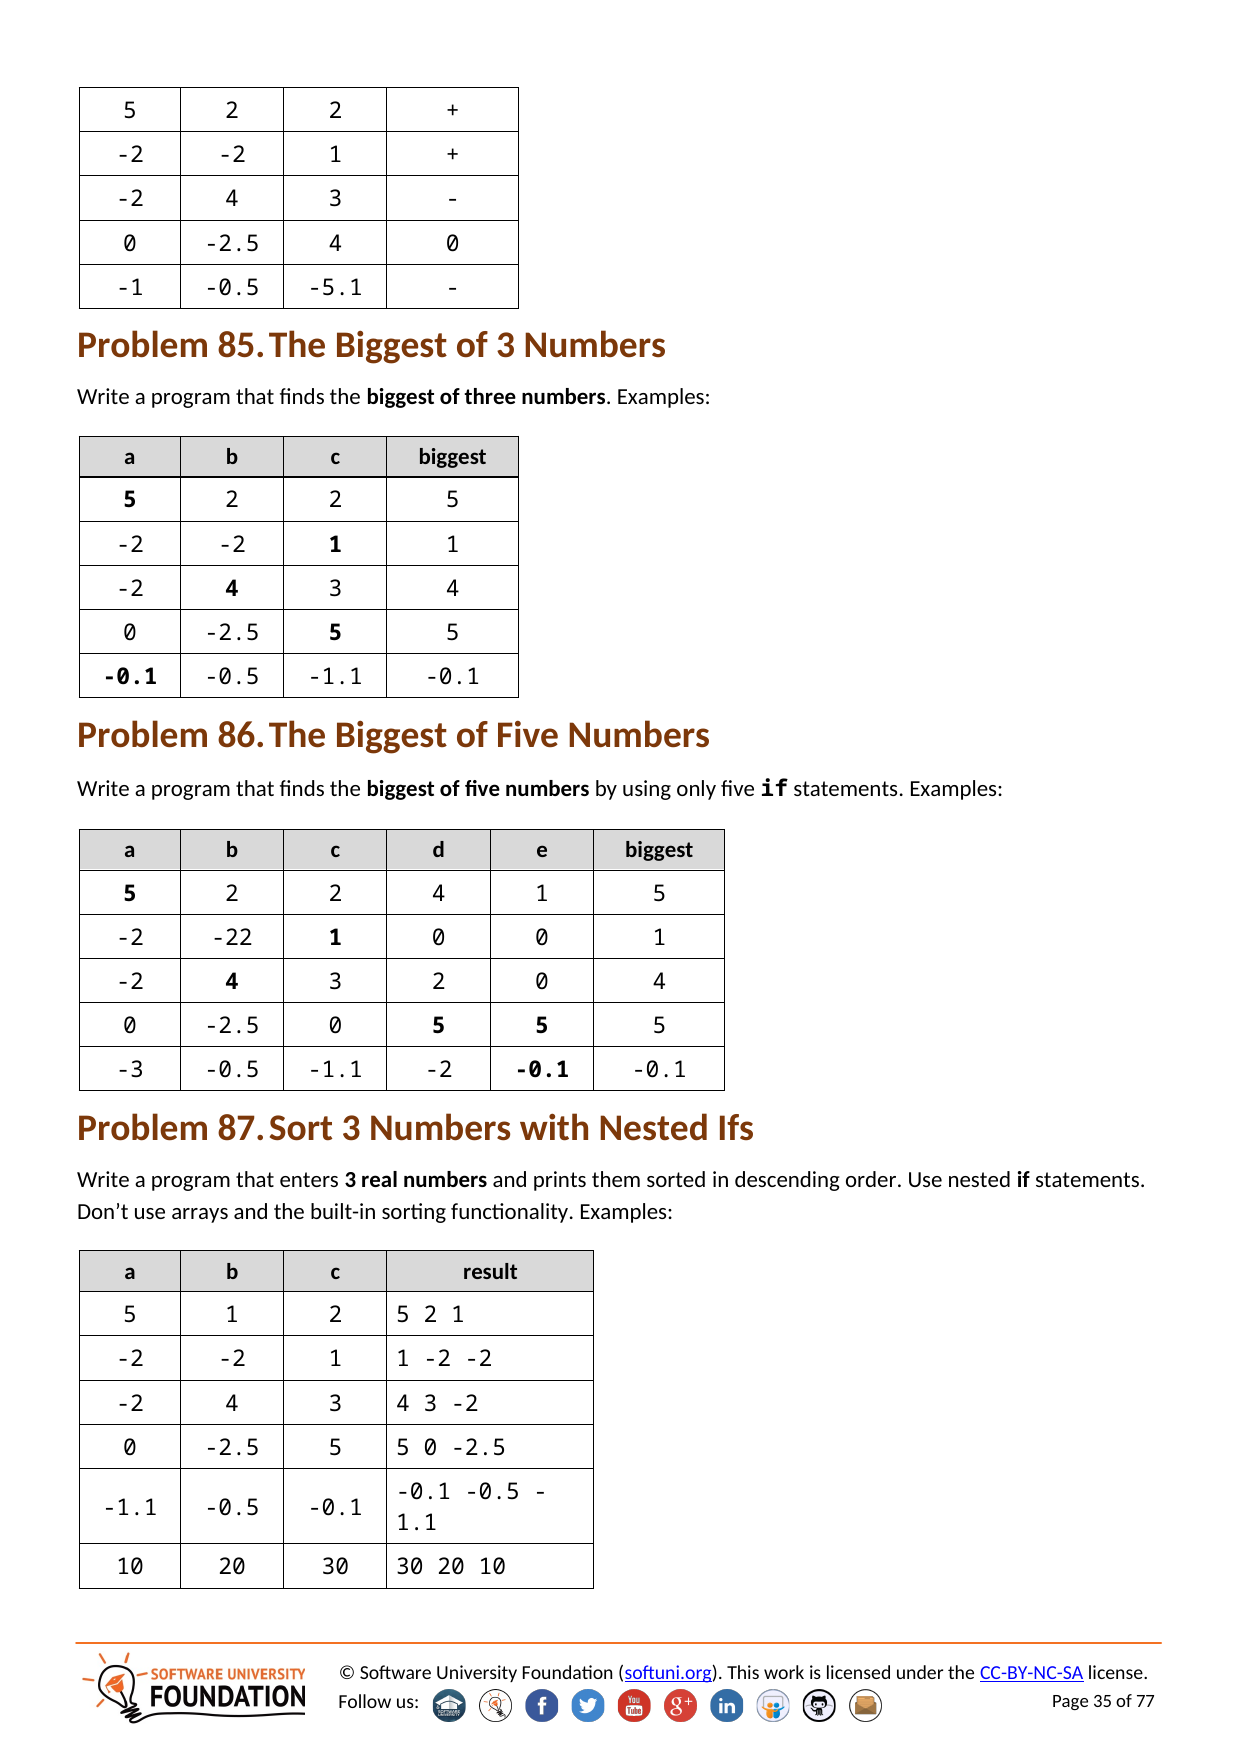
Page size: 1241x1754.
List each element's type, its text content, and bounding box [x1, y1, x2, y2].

table_cell -2 [387, 1047, 490, 1090]
table_cell 30 20 10 [387, 1544, 593, 1587]
table_cell 2 [284, 478, 386, 521]
table_cell -0.1 [80, 654, 180, 697]
table_cell -1.1 [284, 1047, 386, 1090]
table_cell 2 [181, 478, 283, 521]
table_cell 1 [594, 915, 724, 958]
table_header b [181, 1251, 283, 1291]
table_cell 5 [491, 1003, 593, 1046]
table_cell -2 [80, 1381, 180, 1424]
table_cell 4 3 -2 [387, 1381, 593, 1424]
table_cell 0 [491, 959, 593, 1002]
table_header e [491, 830, 593, 869]
picture [479, 1689, 512, 1722]
table_cell 2 [284, 88, 386, 131]
table_cell 5 [80, 88, 180, 131]
table_cell -0.5 [181, 654, 283, 697]
picture [664, 1689, 697, 1722]
table_cell 2 [284, 871, 386, 914]
table_cell 5 [594, 871, 724, 914]
table_cell 5 [387, 478, 518, 521]
table_cell 5 [387, 1003, 490, 1046]
table_header c [284, 830, 386, 869]
table_cell -0.5 [181, 1469, 283, 1543]
table_cell 5 [80, 478, 180, 521]
table_cell -0.1 [284, 1469, 386, 1543]
table_cell 20 [181, 1544, 283, 1587]
table_cell -0.1 [594, 1047, 724, 1090]
picture [710, 1689, 744, 1722]
table_cell 1 [284, 522, 386, 565]
table_cell -2.5 [181, 1425, 283, 1468]
table_header result [387, 1251, 593, 1291]
table_cell -2 [80, 522, 180, 565]
table_header a [80, 437, 180, 476]
table_cell 3 [284, 176, 386, 219]
table_cell -2.5 [181, 221, 283, 264]
table_cell -2 [181, 1336, 283, 1379]
table_header c [284, 437, 386, 476]
table_cell -0.5 [181, 265, 283, 308]
table_cell 1 [284, 132, 386, 175]
table_header b [181, 437, 283, 476]
table_cell -0.1 [491, 1047, 593, 1090]
picture [81, 1651, 305, 1724]
picture [756, 1689, 790, 1722]
table_cell 1 [284, 915, 386, 958]
table_cell 5 [284, 610, 386, 653]
table_cell 4 [594, 959, 724, 1002]
table_cell 4 [181, 566, 283, 609]
table_cell -5.1 [284, 265, 386, 308]
subtitle The Biggest of 3 Numbers [77, 321, 1163, 367]
table_cell 2 [181, 88, 283, 131]
table_cell -22 [181, 915, 283, 958]
table_cell 2 [284, 1292, 386, 1335]
table_cell 0 [80, 1003, 180, 1046]
table_cell 1 [387, 522, 518, 565]
picture [432, 1689, 466, 1722]
table_cell 1 -2 -2 [387, 1336, 593, 1379]
picture [849, 1689, 882, 1722]
table_cell 5 [594, 1003, 724, 1046]
subtitle The Biggest of Five Numbers [77, 711, 1163, 757]
table_cell 0 [387, 221, 518, 264]
table_cell 0 [491, 915, 593, 958]
table_cell 5 [80, 1292, 180, 1335]
table_cell - [387, 265, 518, 308]
table_cell 30 [284, 1544, 386, 1587]
table_cell -1.1 [80, 1469, 180, 1543]
table_header a [80, 1251, 180, 1291]
table_header a [80, 830, 180, 869]
text Write a program that enters 3 real numbers and prints them sorted in descending order. Use nested if statements. Don’t use arrays and the built-in sorting functionality. Examples: [77, 1165, 1163, 1225]
table_cell + [387, 88, 518, 131]
table_cell 4 [181, 959, 283, 1002]
table_header b [181, 830, 283, 869]
picture [617, 1689, 651, 1722]
table_cell 2 [387, 959, 490, 1002]
table_cell 5 0 -2.5 [387, 1425, 593, 1468]
table_cell -0.1 [387, 654, 518, 697]
table_cell -2 [181, 522, 283, 565]
table_cell 1 [181, 1292, 283, 1335]
text Write a program that finds the biggest of three numbers. Examples: [77, 382, 1163, 411]
table_header biggest [387, 437, 518, 476]
table_cell -2.5 [181, 1003, 283, 1046]
table_header biggest [594, 830, 724, 869]
table_cell 4 [181, 176, 283, 219]
table_cell 2 [181, 871, 283, 914]
picture [571, 1689, 605, 1722]
picture [525, 1689, 559, 1722]
table_cell -2.5 [181, 610, 283, 653]
table_cell - [387, 176, 518, 219]
table_cell -0.5 [181, 1047, 283, 1090]
table_cell -2 [80, 176, 180, 219]
table_cell -2 [181, 132, 283, 175]
table_header c [284, 1251, 386, 1291]
subtitle Sort 3 Numbers with Nested Ifs [77, 1104, 1163, 1150]
picture [802, 1689, 836, 1722]
table_cell 3 [284, 566, 386, 609]
table_cell -3 [80, 1047, 180, 1090]
table_cell 0 [80, 221, 180, 264]
text Write a program that finds the biggest of five numbers by using only five if statements. Examples: [77, 772, 1163, 803]
table_cell -2 [80, 566, 180, 609]
table_cell 0 [80, 1425, 180, 1468]
table_header d [387, 830, 490, 869]
table_cell 3 [284, 1381, 386, 1424]
table_cell 4 [284, 221, 386, 264]
table_cell -1.1 [284, 654, 386, 697]
table_cell 5 [80, 871, 180, 914]
table_cell 4 [181, 1381, 283, 1424]
table_cell -2 [80, 959, 180, 1002]
table_cell + [387, 132, 518, 175]
table_cell -0.1 -0.5 -1.1 [387, 1469, 593, 1543]
table_cell 5 2 1 [387, 1292, 593, 1335]
table_cell 5 [387, 610, 518, 653]
table_cell -1 [80, 265, 180, 308]
table_cell 3 [284, 959, 386, 1002]
table_cell 1 [491, 871, 593, 914]
table_cell 0 [387, 915, 490, 958]
table_cell -2 [80, 1336, 180, 1379]
table_cell 10 [80, 1544, 180, 1587]
table_cell -2 [80, 132, 180, 175]
table_cell -2 [80, 915, 180, 958]
table_cell 0 [80, 610, 180, 653]
table_cell 4 [387, 871, 490, 914]
table_cell 1 [284, 1336, 386, 1379]
table_cell 5 [284, 1425, 386, 1468]
table_cell 0 [284, 1003, 386, 1046]
table_cell 4 [387, 566, 518, 609]
